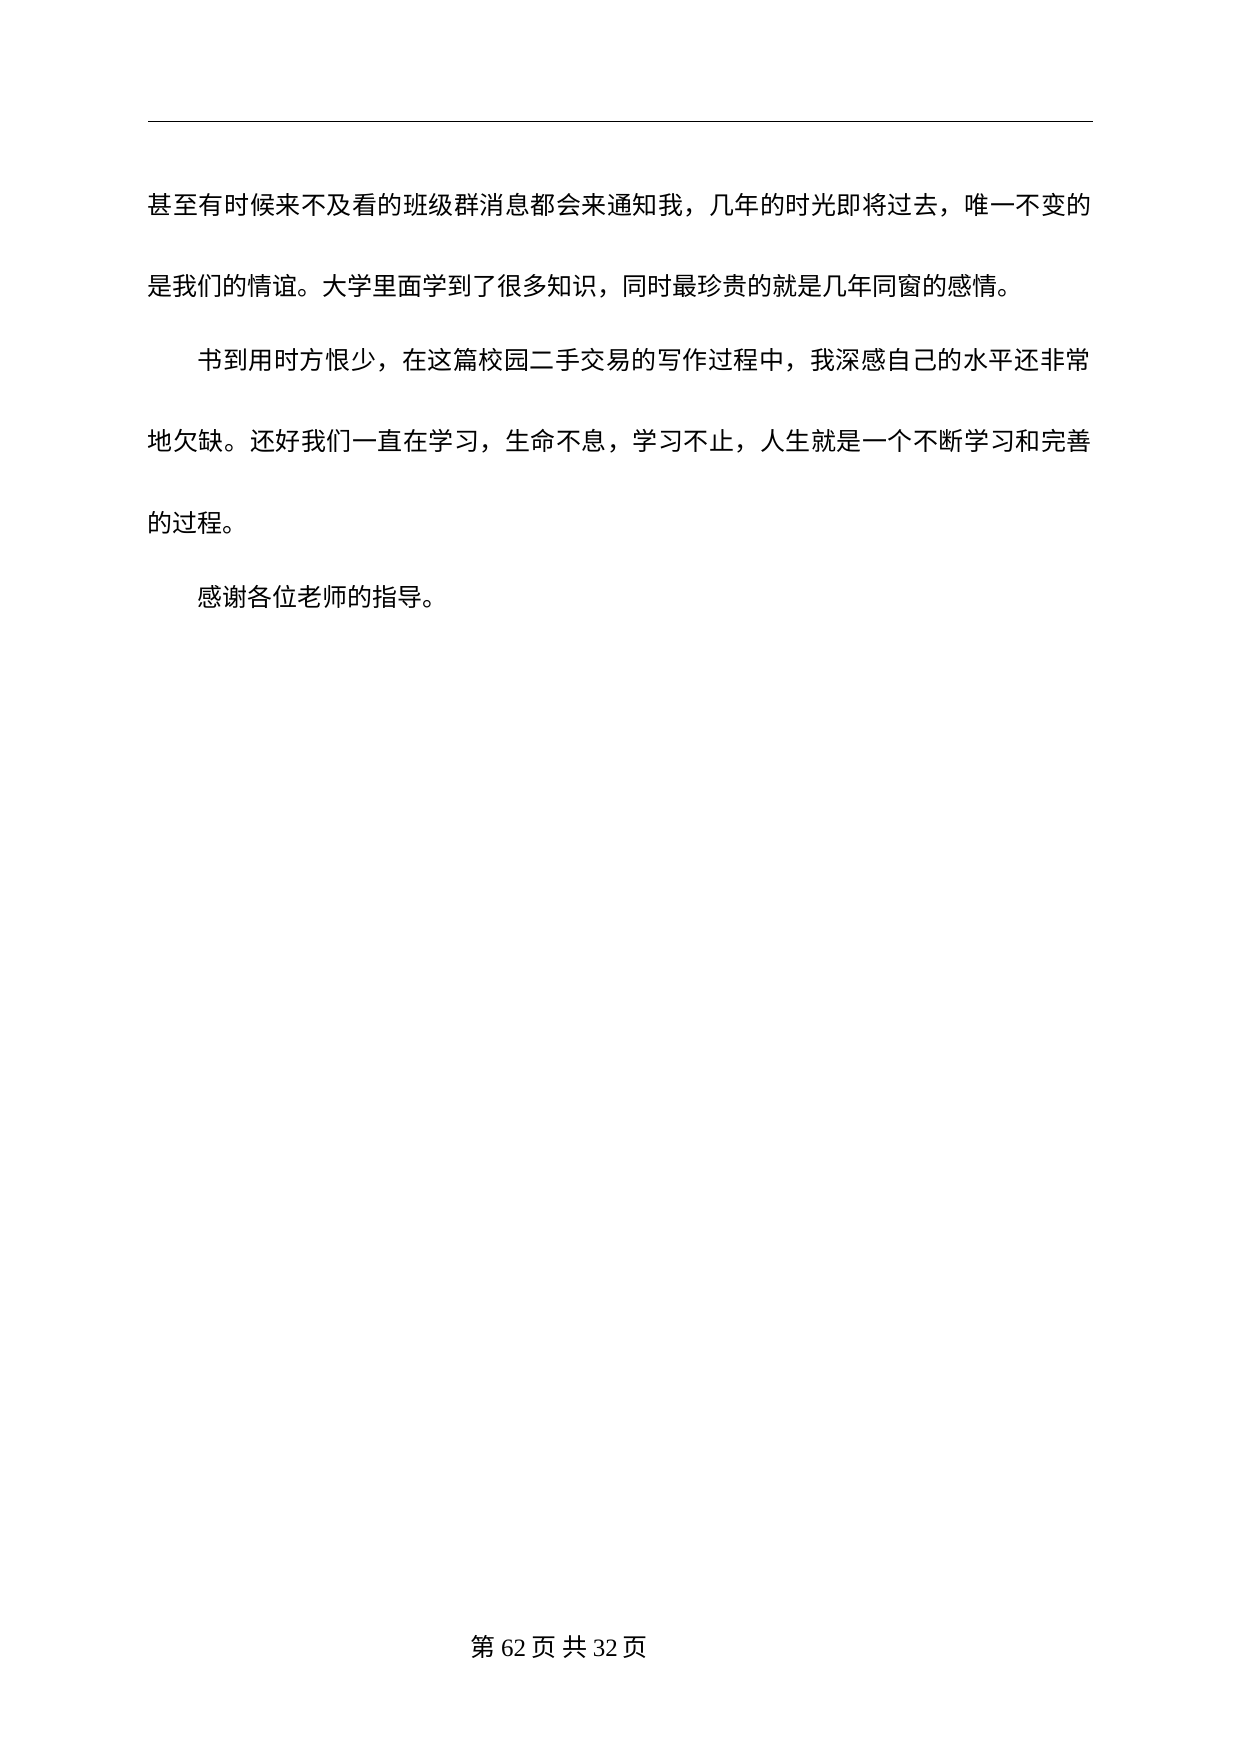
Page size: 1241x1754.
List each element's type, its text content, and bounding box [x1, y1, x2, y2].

text 书到用时方恨少，在这篇校园二手交易的写作过程中，我深感自己的水平还非常地欠缺。还好我们一直在学习，生命不息，学习不止，人生就是一个不断学习和完善的过程。 [148, 326, 1093, 554]
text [148, 171, 1093, 317]
text 感谢各位老师的指导。 [148, 563, 1093, 628]
